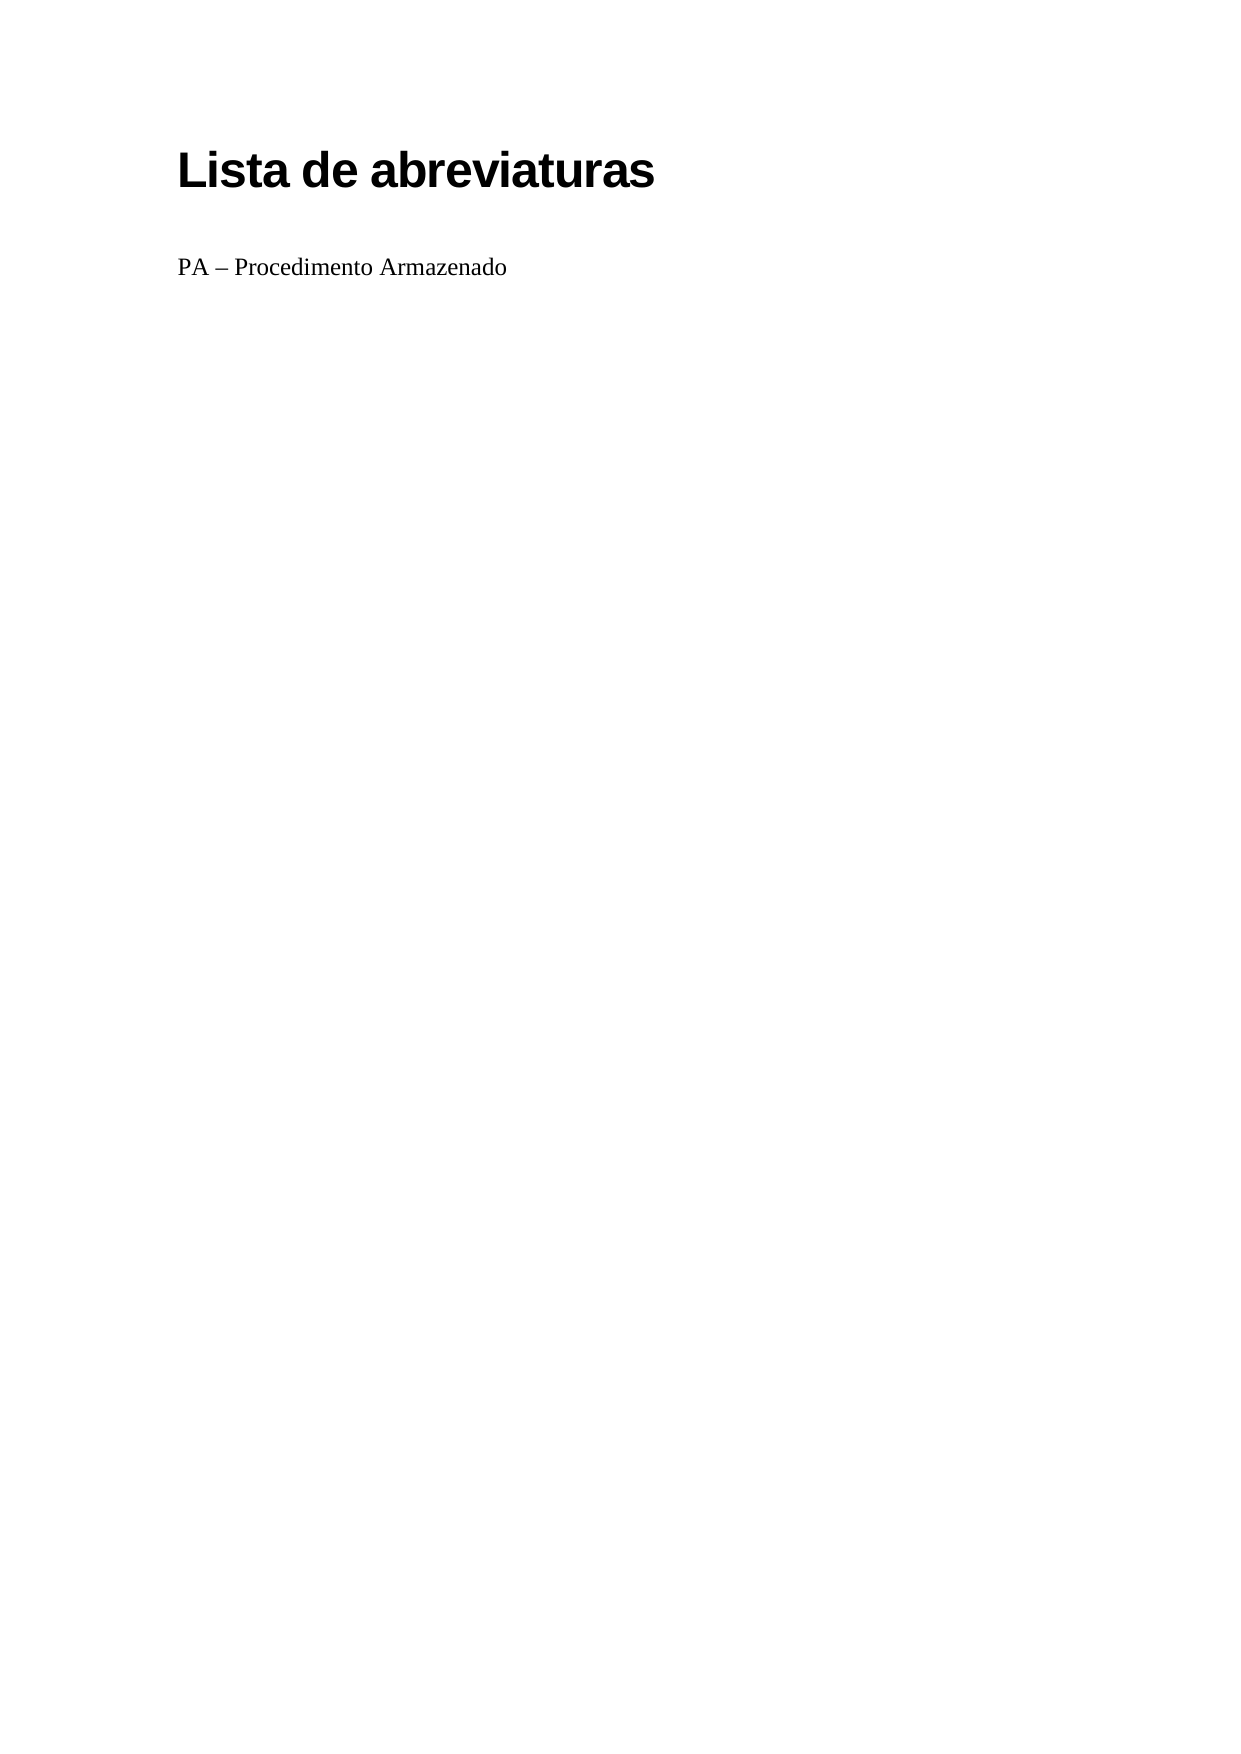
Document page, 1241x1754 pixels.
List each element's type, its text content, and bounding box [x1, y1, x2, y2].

title Lista de abreviaturas [177, 141, 1122, 198]
text PA – Procedimento Armazenado [177, 252, 1122, 281]
